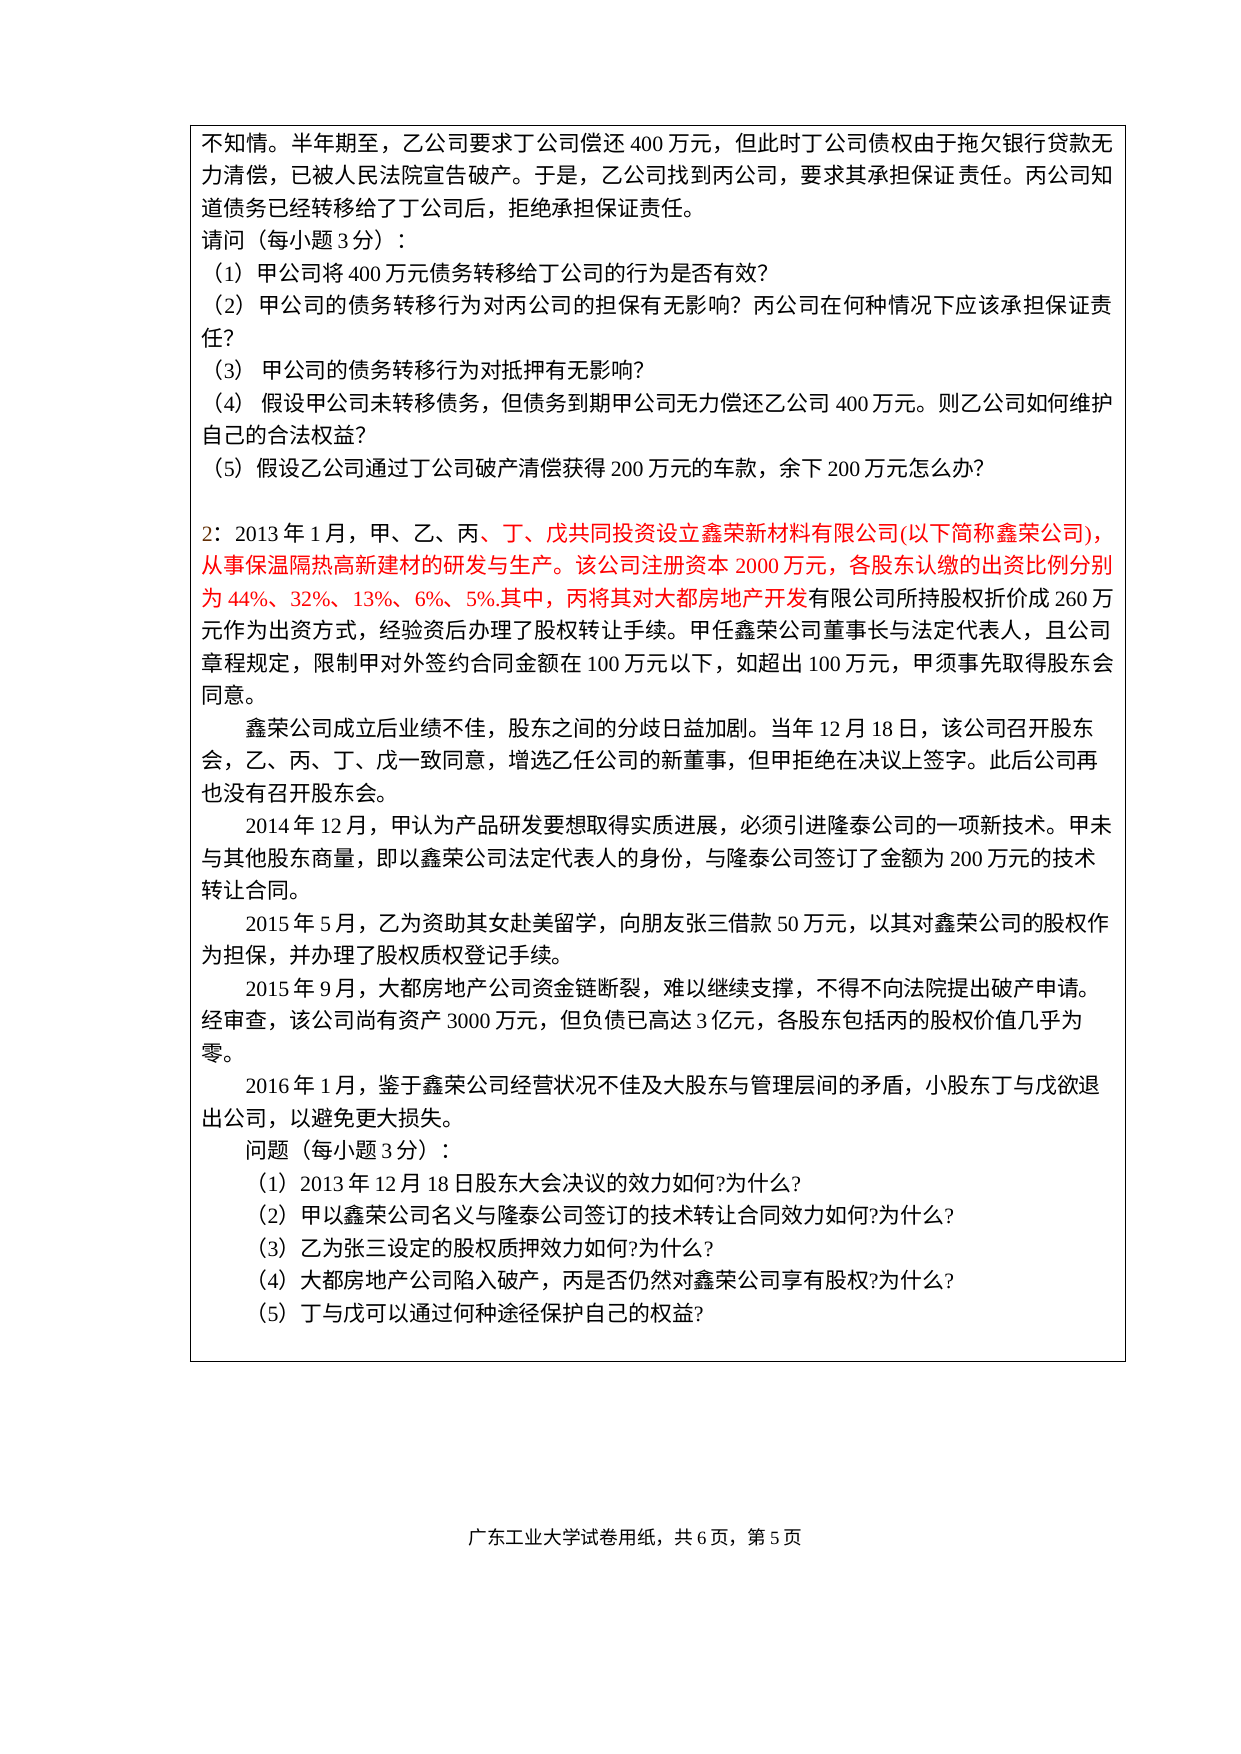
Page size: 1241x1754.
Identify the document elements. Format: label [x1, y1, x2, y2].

table_header [191, 126, 1125, 1361]
